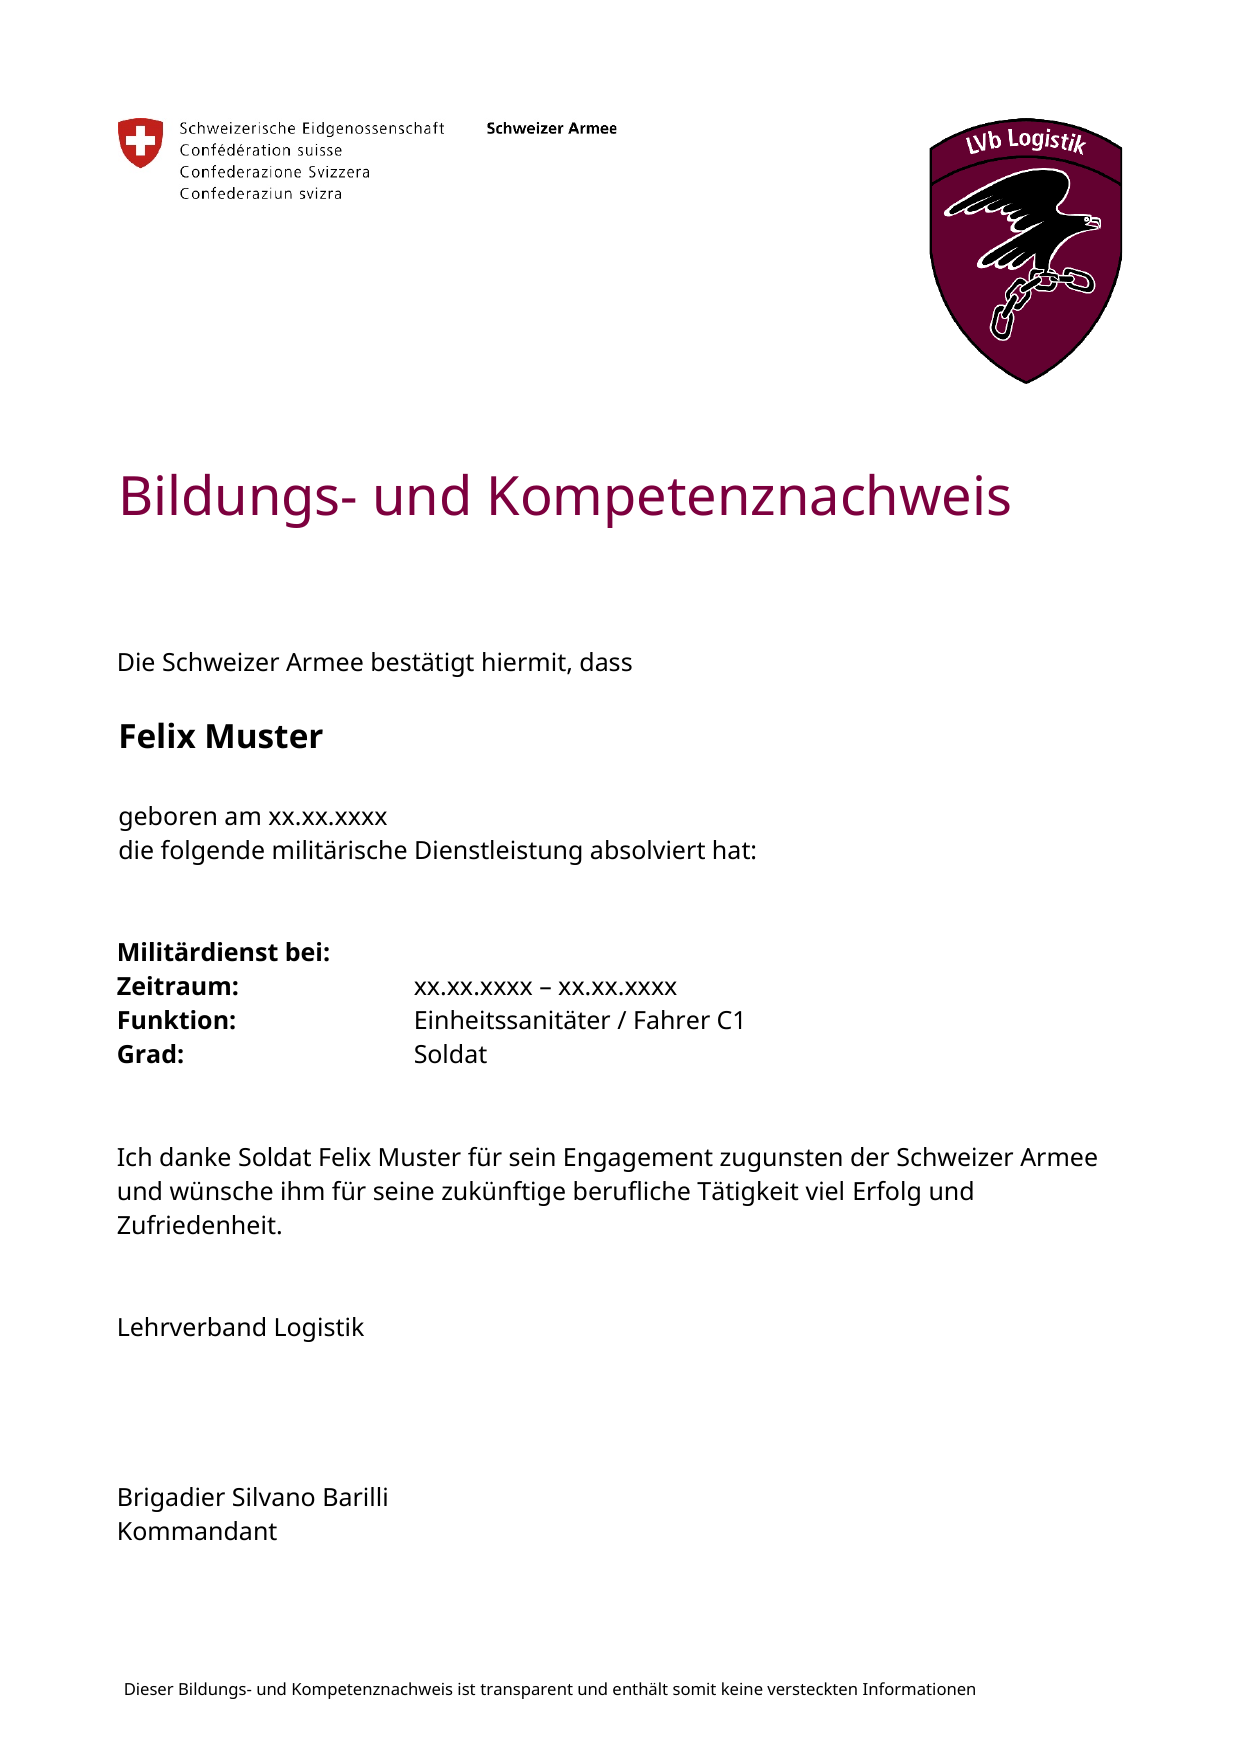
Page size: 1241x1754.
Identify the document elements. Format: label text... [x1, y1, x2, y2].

text Militärdienst bei: [117, 935, 1122, 969]
text Grad: Soldat [117, 1037, 1122, 1071]
picture [118, 118, 617, 199]
text Brigadier Silvano Barilli [117, 1480, 1122, 1514]
text Funktion: Einheitssanitäter / Fahrer C1 [117, 1003, 1122, 1037]
text Die Schweizer Armee bestätigt hiermit, dass [117, 644, 1122, 678]
text die folgende militärische Dienstleistung absolviert hat: [118, 833, 1122, 867]
text Ich danke Soldat Felix Muster für sein Engagement zugunsten der Schweizer Armee und wünsche ihm für seine zukünftige berufliche Tätigkeit viel Erfolg und Zufriedenheit. [117, 1105, 1122, 1241]
text Bildungs- und Kompetenznachweis [118, 457, 1122, 531]
text geboren am xx.xx.xxxx [118, 799, 1122, 833]
picture [929, 118, 1123, 384]
text Felix Muster [118, 712, 1122, 758]
text Kommandant [117, 1514, 1122, 1548]
text Lehrverband Logistik [117, 1309, 1122, 1344]
text Zeitraum: xx.xx.xxxx – xx.xx.xxxx [117, 969, 1122, 1003]
